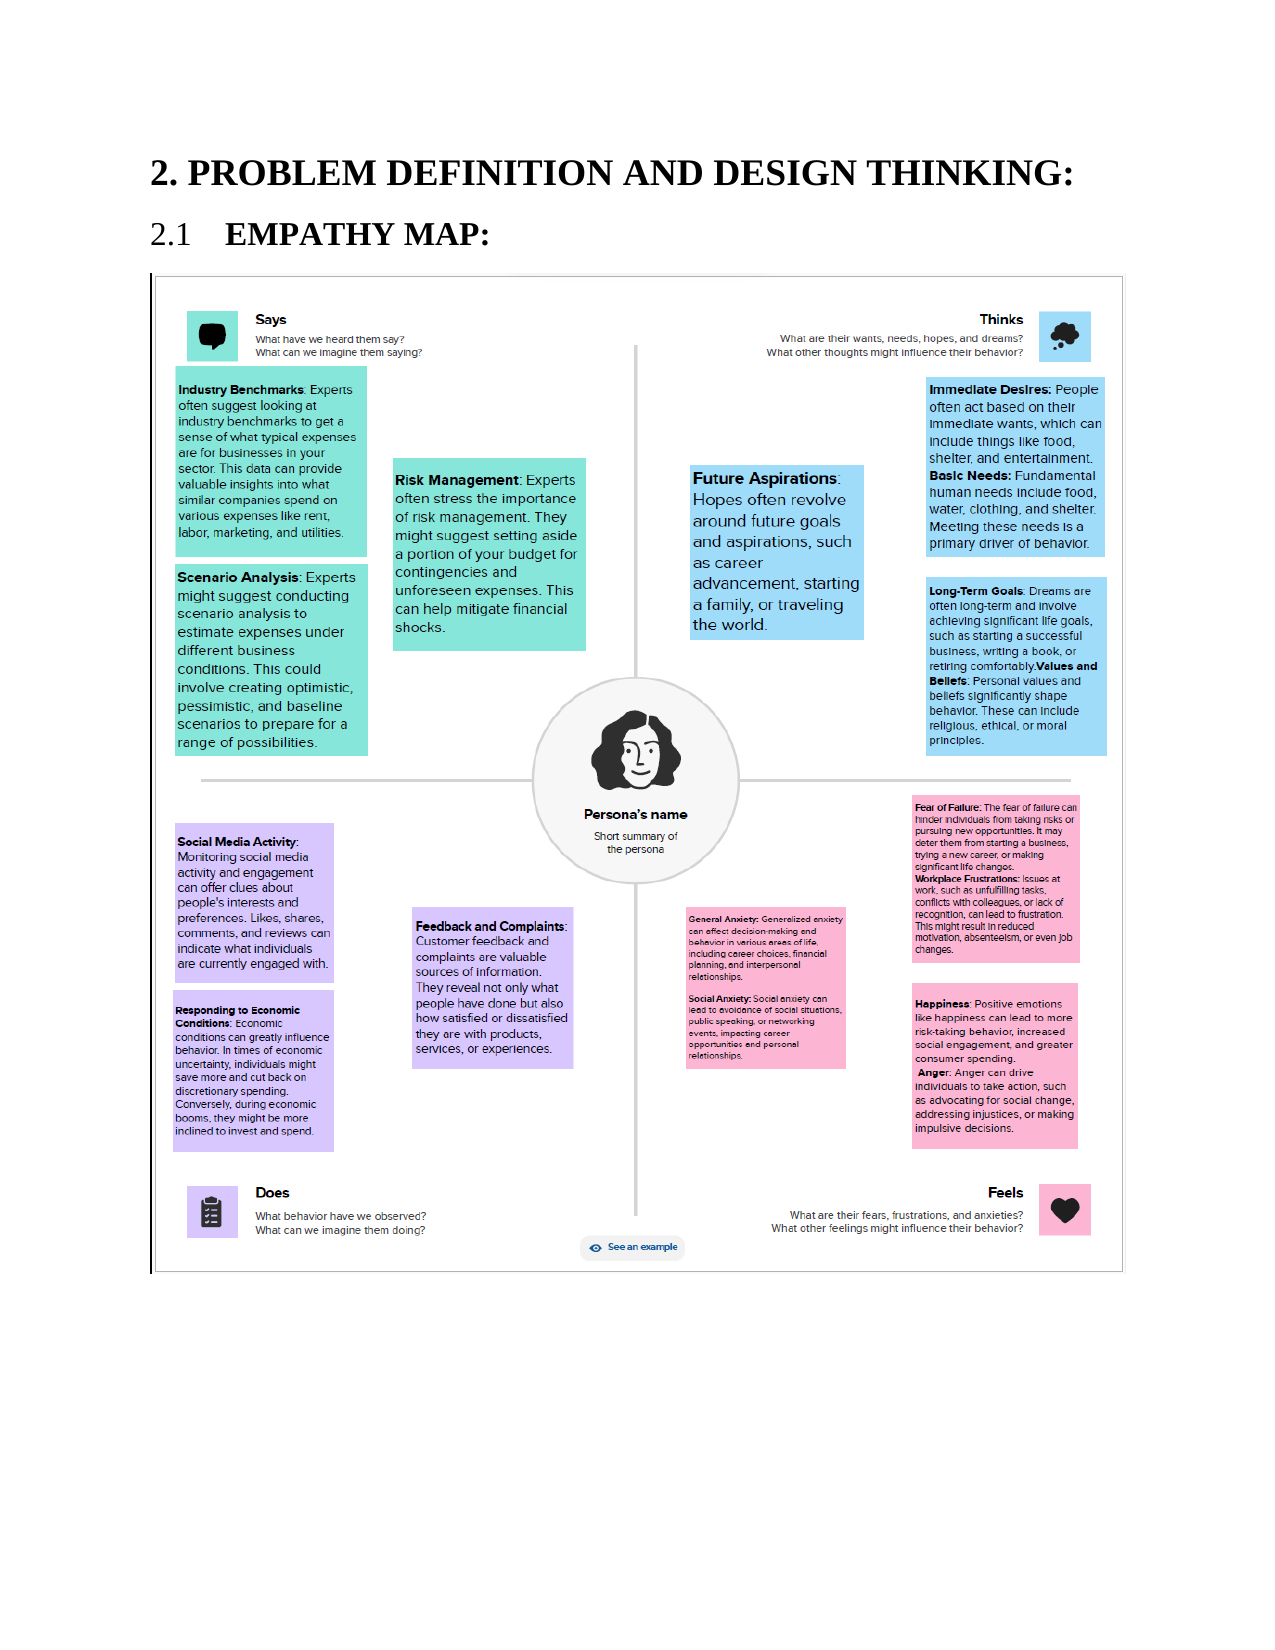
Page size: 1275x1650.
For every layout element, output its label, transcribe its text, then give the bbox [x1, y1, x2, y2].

text 2. PROBLEM DEFINITION AND DESIGN THINKING: [150, 150, 1125, 193]
text 2.1 EMPATHY MAP: [150, 214, 1125, 252]
picture [150, 273, 1125, 1274]
